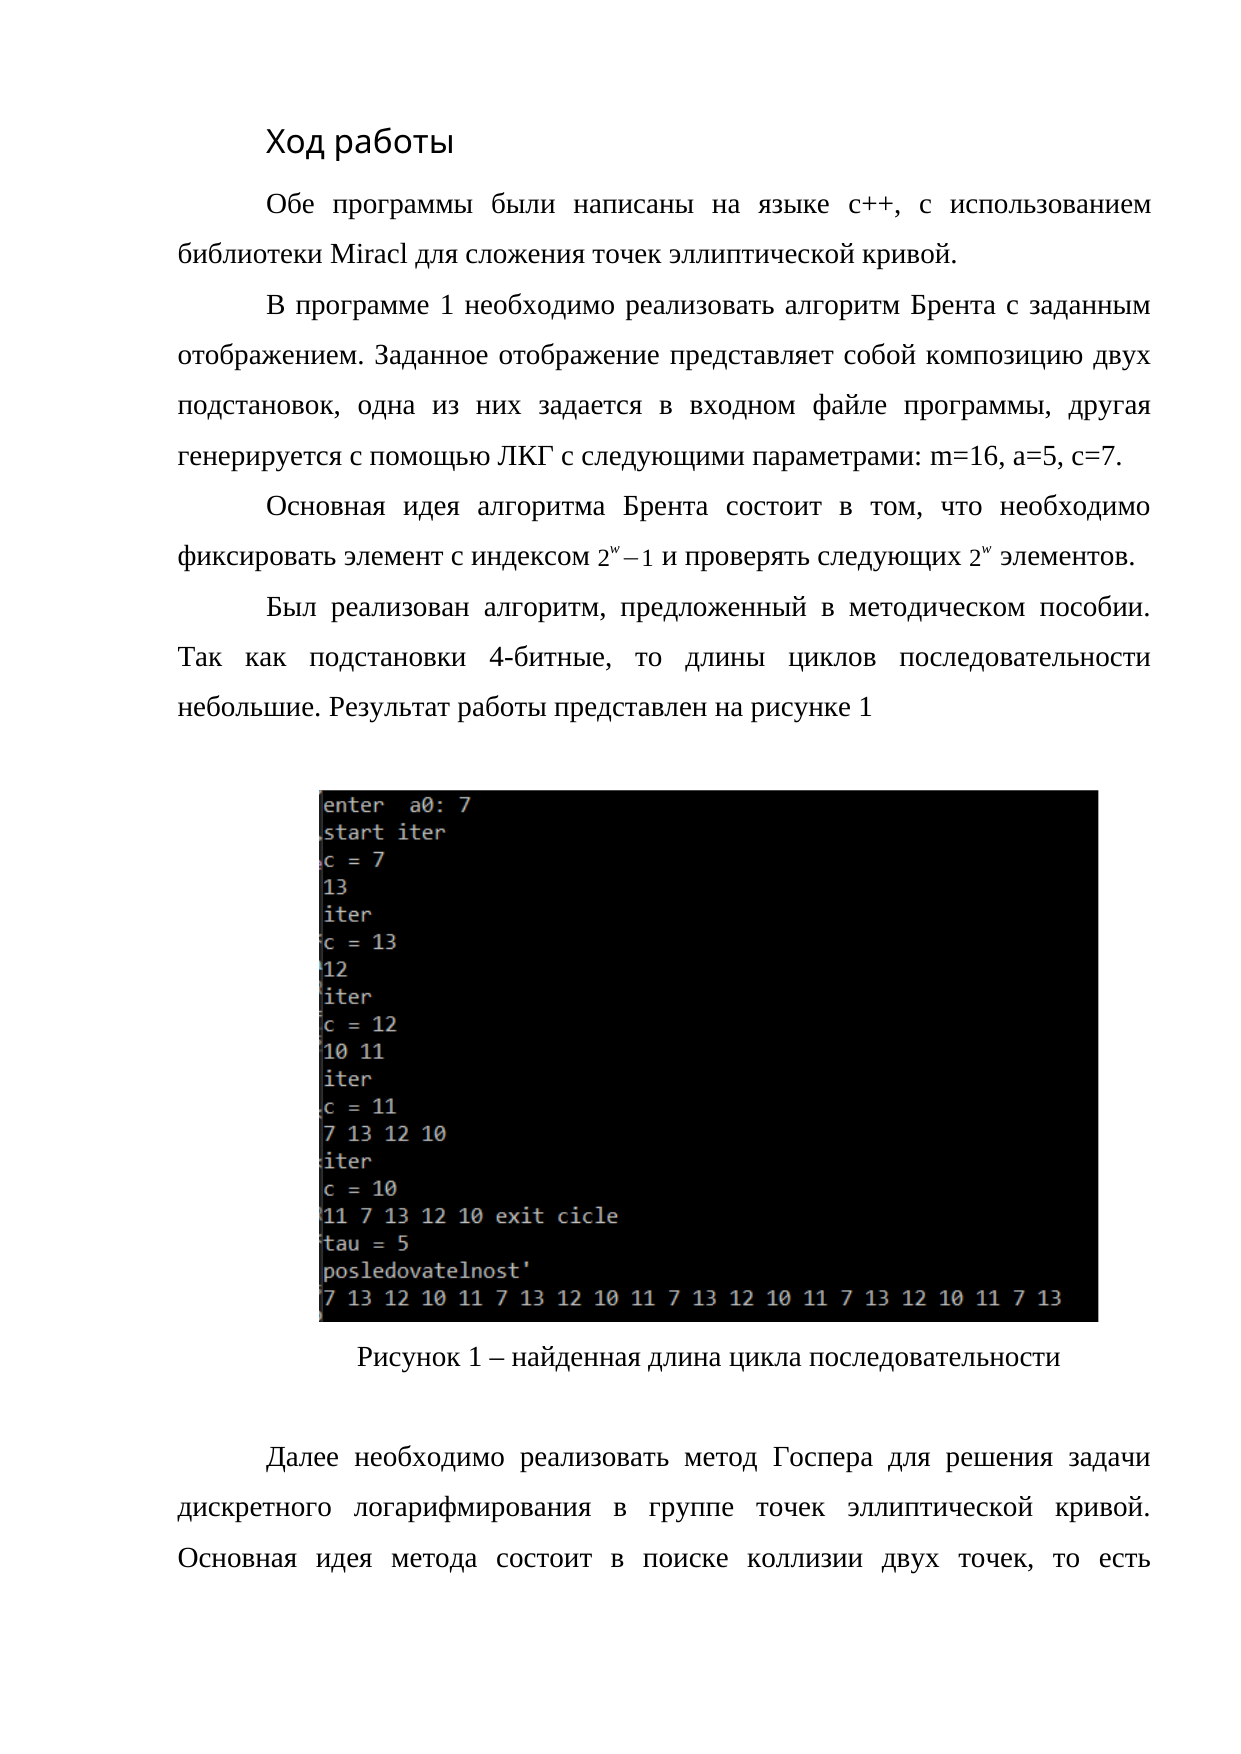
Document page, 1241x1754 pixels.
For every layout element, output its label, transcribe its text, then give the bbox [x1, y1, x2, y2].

text В программе 1 необходимо реализовать алгоритм Брента с заданным отображением. Заданное отображение представляет собой композицию двух подстановок, одна из них задается в входном файле программы, другая генерируется с помощью ЛКГ с следующими параметрами: m=16, a=5, c=7. [177, 287, 1152, 471]
picture [319, 790, 1099, 1322]
text Основная идея алгоритма Брента состоит в том, что необходимо фиксировать элемент с индексом и проверять следующих элементов. [177, 488, 1152, 572]
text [177, 1439, 1152, 1573]
text Был реализован алгоритм, предложенный в методическом пособии. Так как подстановки 4-битные, то длины циклов последовательности небольшие. Результат работы представлен на рисунке 1 [177, 589, 1152, 723]
text Обе программы были написаны на языке c++, с использованием библиотеки Miracl для сложения точек эллиптической кривой. [177, 186, 1152, 270]
text Рисунок 1 – найденная длина цикла последовательности [177, 1339, 1152, 1372]
subtitle Ход работы [177, 118, 1152, 163]
